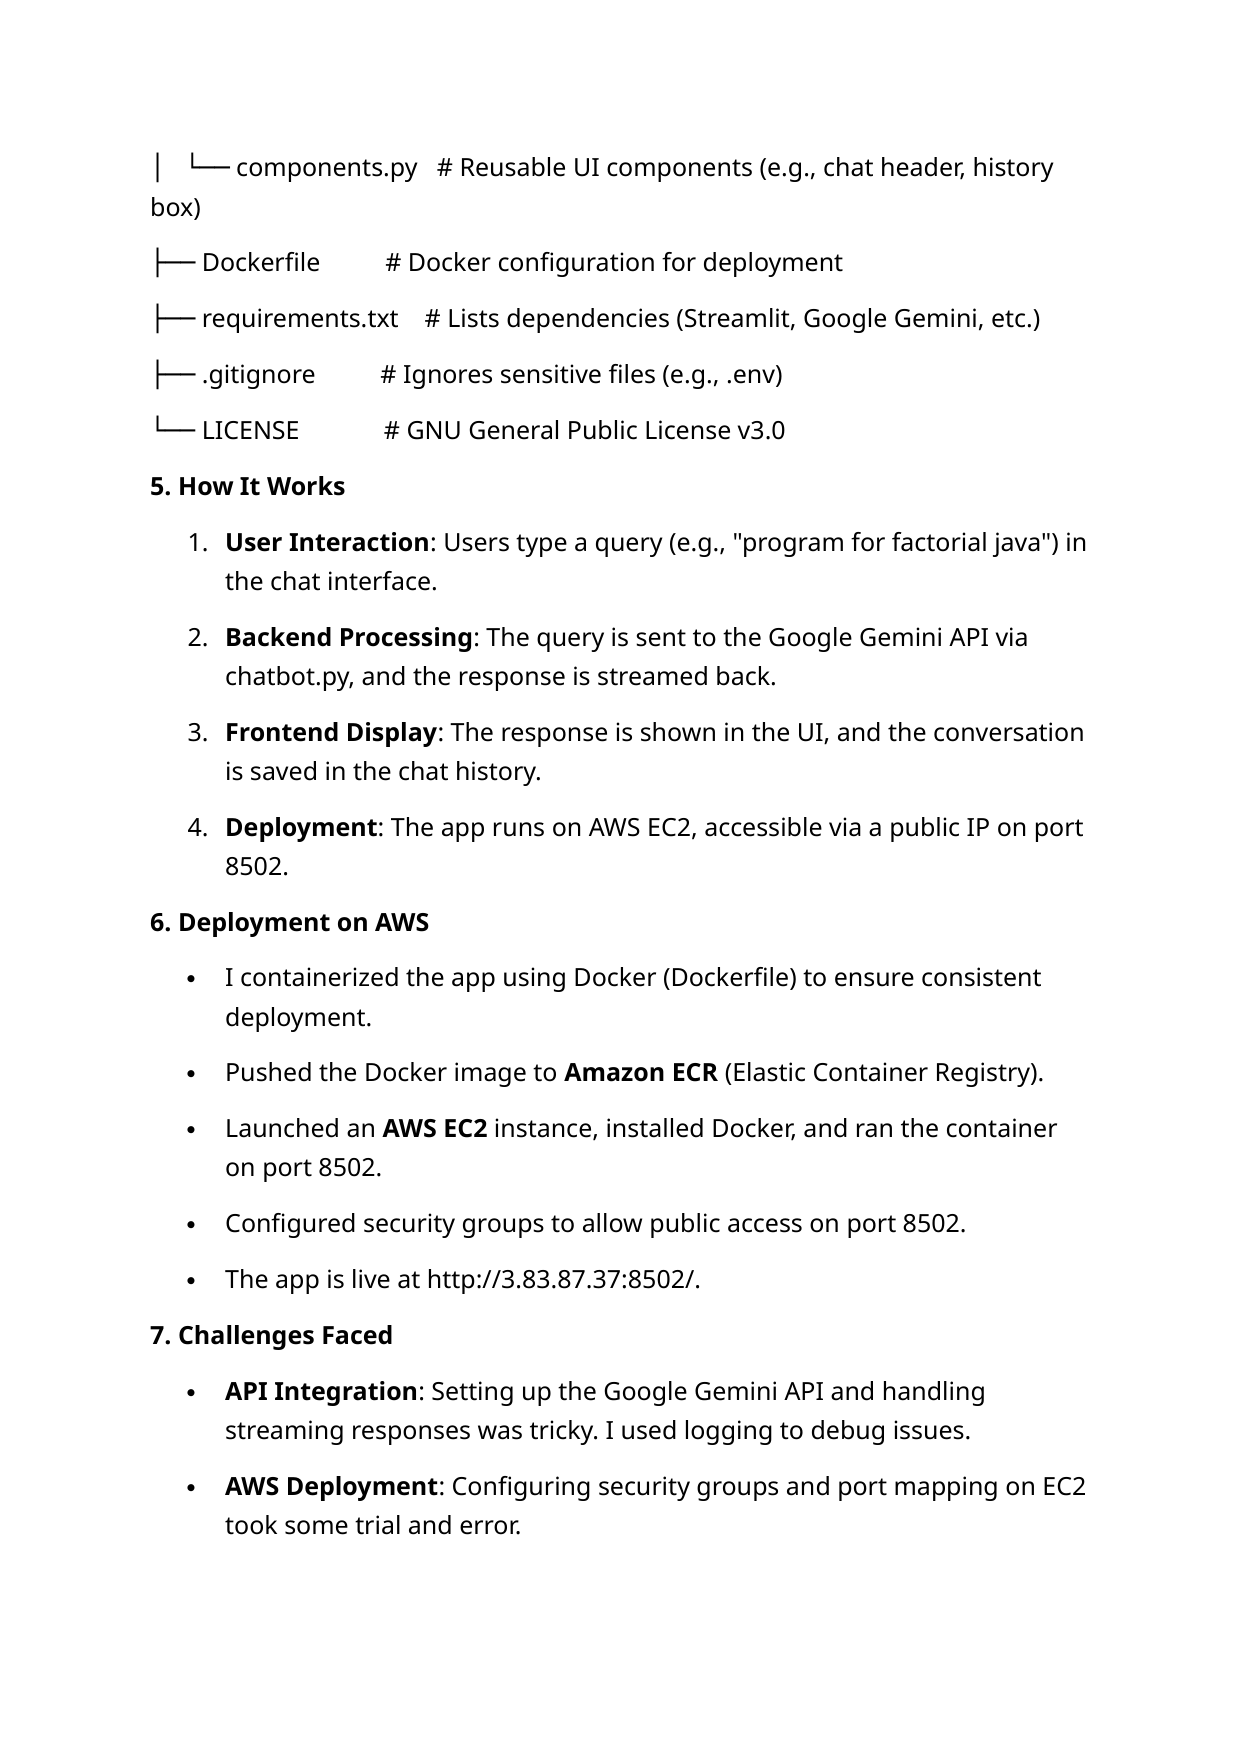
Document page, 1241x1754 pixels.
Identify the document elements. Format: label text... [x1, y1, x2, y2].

list User Interaction: Users type a query (e.g., "program for factorial java") in the chat interface. [187, 524, 1090, 597]
text │ └── components.py # Reusable UI components (e.g., chat header, history box) [150, 150, 1090, 223]
list I containerized the app using Docker (Dockerfile) to ensure consistent deployment. [187, 960, 1090, 1033]
text ├── Dockerfile # Docker configuration for deployment [150, 245, 1090, 279]
list Pushed the Docker image to Amazon ECR (Elastic Container Registry). [187, 1055, 1090, 1089]
list Launched an AWS EC2 instance, installed Docker, and ran the container on port 8502. [187, 1111, 1090, 1184]
list AWS Deployment: Configuring security groups and port mapping on EC2 took some trial and error. [187, 1468, 1090, 1542]
list API Integration: Setting up the Google Gemini API and handling streaming responses was tricky. I used logging to debug issues. [187, 1373, 1090, 1447]
list Frontend Display: The response is shown in the UI, and the conversation is saved in the chat history. [187, 714, 1090, 787]
list Deployment: The app runs on AWS EC2, accessible via a public IP on port 8502. [187, 809, 1090, 882]
list The app is live at http://3.83.87.37:8502/. [187, 1262, 1090, 1296]
list Configured security groups to allow public access on port 8502. [187, 1206, 1090, 1240]
text 5. How It Works [150, 468, 1090, 502]
text └── LICENSE # GNU General Public License v3.0 [150, 412, 1090, 447]
text 7. Challenges Faced [150, 1317, 1090, 1352]
text 6. Deployment on AWS [150, 904, 1090, 938]
list Backend Processing: The query is sent to the Google Gemini API via chatbot.py, and the response is streamed back. [187, 619, 1090, 692]
text ├── requirements.txt # Lists dependencies (Streamlit, Google Gemini, etc.) [150, 301, 1090, 335]
text ├── .gitignore # Ignores sensitive files (e.g., .env) [150, 357, 1090, 391]
